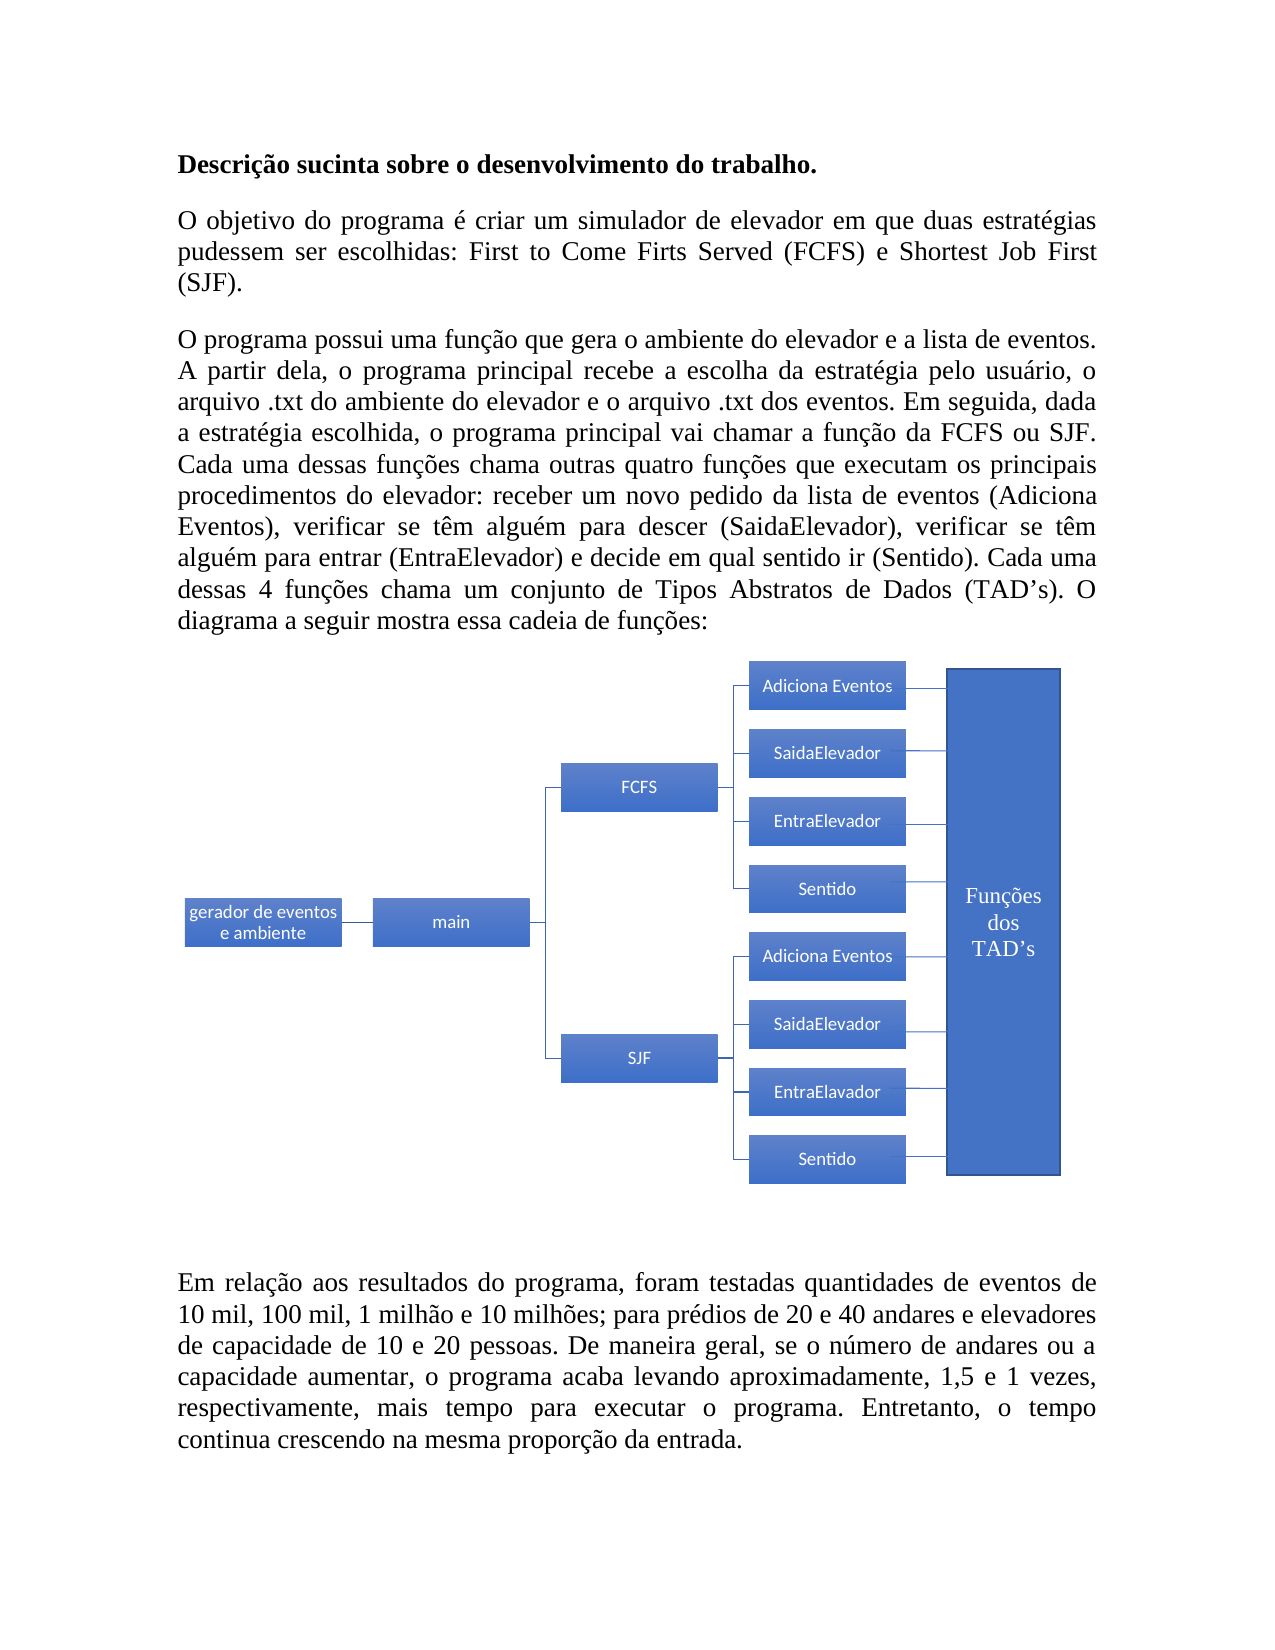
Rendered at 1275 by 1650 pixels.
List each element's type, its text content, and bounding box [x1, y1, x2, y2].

text O programa possui uma função que gera o ambiente do elevador e a lista de eventos. A partir dela, o programa principal recebe a escolha da estratégia pelo usuário, o arquivo .txt do ambiente do elevador e o arquivo .txt dos eventos. Em seguida, dada a estratégia escolhida, o programa principal vai chamar a função da FCFS ou SJF. Cada uma dessas funções chama outras quatro funções que executam os principais procedimentos do elevador: receber um novo pedido da lista de eventos (Adiciona Eventos), verificar se têm alguém para descer (SaidaElevador), verificar se têm alguém para entrar (EntraElevador) e decide em qual sentido ir (Sentido). Cada uma dessas 4 funções chama um conjunto de Tipos Abstratos de Dados (TAD’s). O diagrama a seguir mostra essa cadeia de funções: [177, 323, 1098, 635]
text Descrição sucinta sobre o desenvolvimento do trabalho. [177, 148, 1098, 179]
text O objetivo do programa é criar um simulador de elevador em que duas estratégias pudessem ser escolhidas: First to Come Firts Served (FCFS) e Shortest Job First (SJF). [177, 204, 1098, 298]
text Em relação aos resultados do programa, foram testadas quantidades de eventos de 10 mil, 100 mil, 1 milhão e 10 milhões; para prédios de 20 e 40 andares e elevadores de capacidade de 10 e 20 pessoas. De maneira geral, se o número de andares ou a capacidade aumentar, o programa acaba levando aproximadamente, 1,5 e 1 vezes, respectivamente, mais tempo para executar o programa. Entretanto, o tempo continua crescendo na mesma proporção da entrada. [177, 1266, 1098, 1454]
